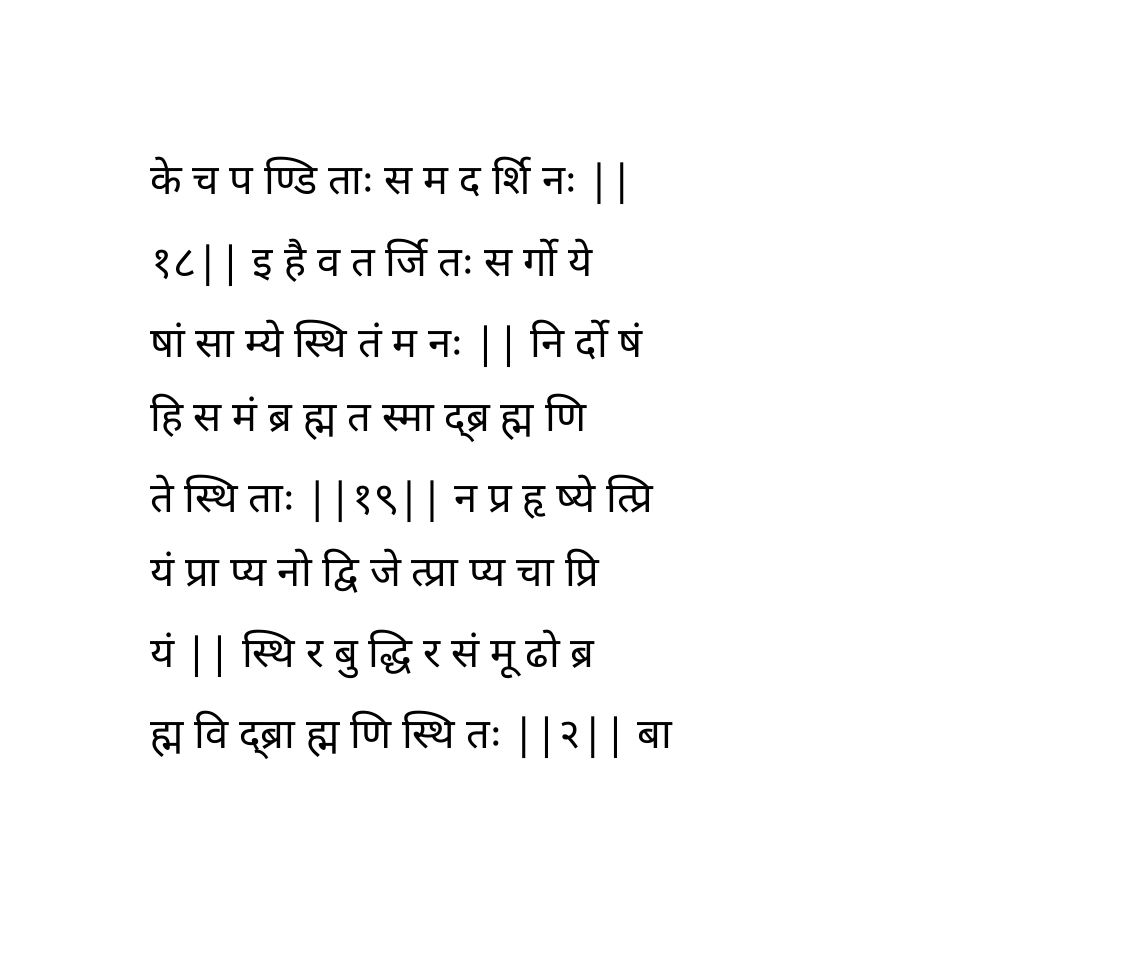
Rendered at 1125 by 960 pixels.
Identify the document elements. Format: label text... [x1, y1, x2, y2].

text यं || स्थि र बु द्धि र सं मू ढो ब्र [150, 623, 984, 684]
text यं प्रा प्य नो द्वि जे त्प्रा प्य चा प्रि [150, 549, 984, 603]
text के च प ण्डि ताः स म द र्शि नः || [150, 150, 984, 212]
text ते स्थि ताः ||१९|| न प्र हृ ष्ये त्प्रि [150, 468, 984, 529]
text १८|| इ है व त र्जि तः स र्गो ये [150, 231, 984, 293]
text हि स मं ब्र ह्म त स्मा द्ब्र ह्म णि [150, 394, 984, 448]
text ह्म वि द्ब्रा ह्म णि स्थि तः ||२|| बा [150, 704, 984, 766]
text षां सा म्ये स्थि तं म नः || नि र्दो षं [150, 313, 984, 374]
